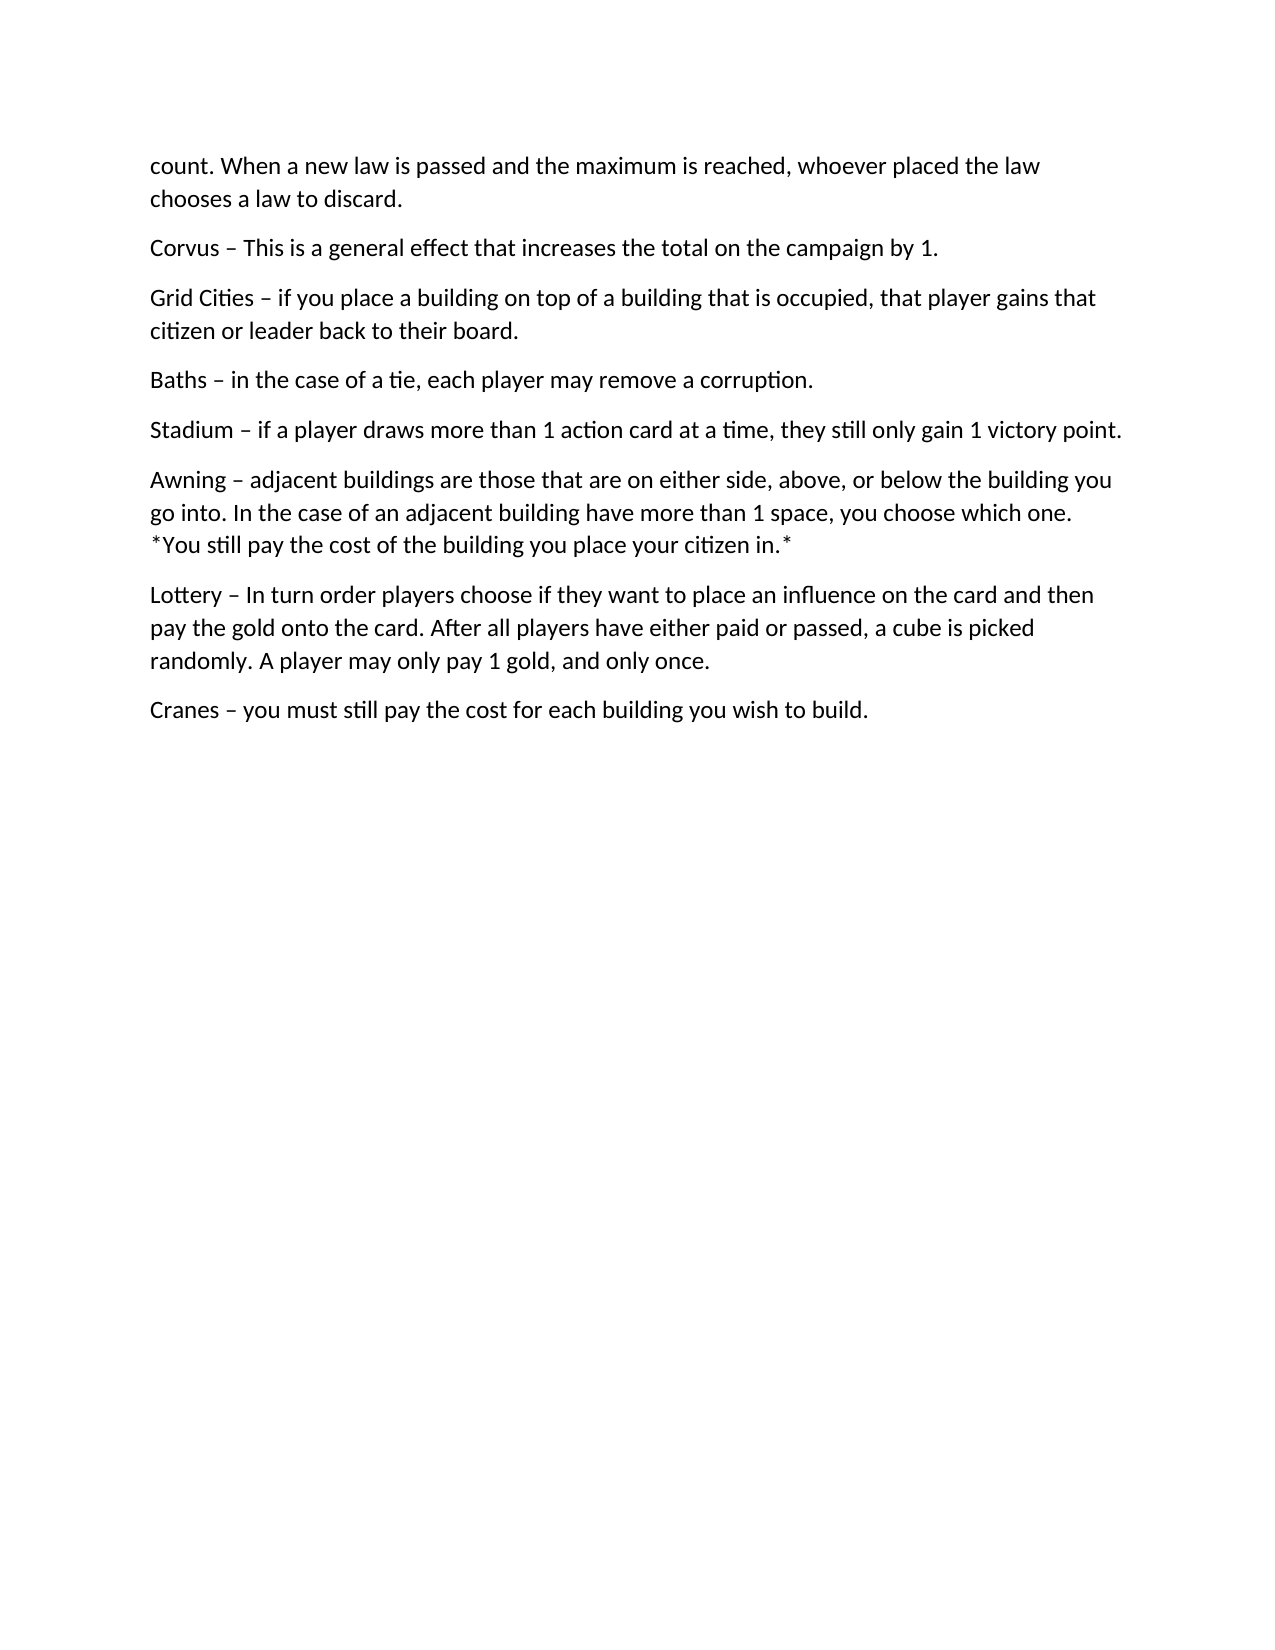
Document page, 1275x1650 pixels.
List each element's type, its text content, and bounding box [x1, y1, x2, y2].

text Grid Cities – if you place a building on top of a building that is occupied, that player gains that citizen or leader back to their board. [150, 282, 1125, 346]
text Cranes – you must still pay the cost for each building you wish to build. [150, 694, 1125, 725]
text Corvus – This is a general effect that increases the total on the campaign by 1. [150, 232, 1125, 263]
text Baths – in the case of a tie, each player may remove a corruption. [150, 364, 1125, 395]
text Awning – adjacent buildings are those that are on either side, above, or below the building you go into. In the case of an adjacent building have more than 1 space, you choose which one. *You still pay the cost of the building you place your citizen in.* [150, 464, 1125, 560]
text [150, 150, 1125, 213]
text Stadium – if a player draws more than 1 action card at a time, they still only gain 1 victory point. [150, 414, 1125, 445]
text Lottery – In turn order players choose if they want to place an influence on the card and then pay the gold onto the card. After all players have either paid or passed, a cube is picked randomly. A player may only pay 1 gold, and only once. [150, 579, 1125, 676]
